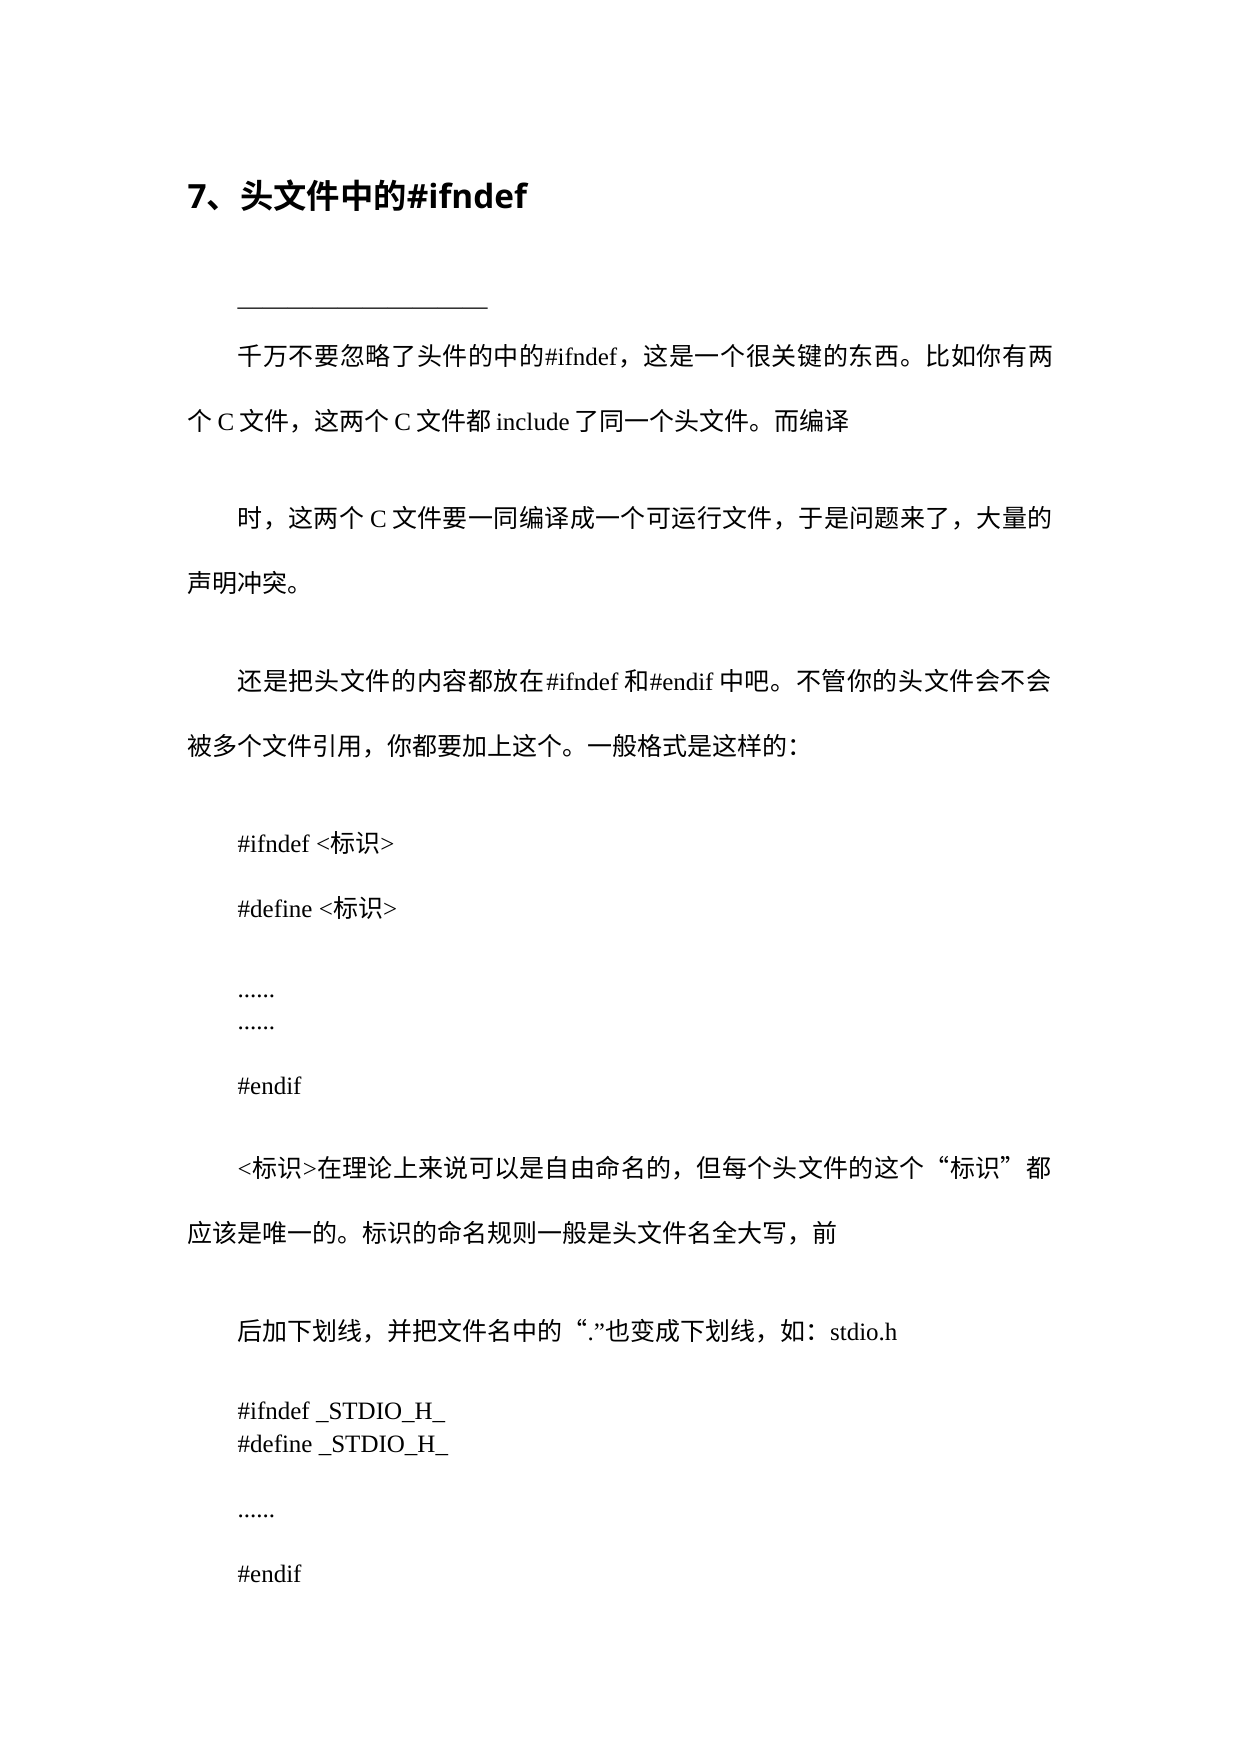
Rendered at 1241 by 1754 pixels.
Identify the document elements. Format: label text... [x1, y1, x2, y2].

text ...... [187, 972, 1053, 1004]
text 后加下划线，并把文件名中的“.”也变成下划线，如：stdio.h [187, 1297, 1053, 1362]
text <标识>在理论上来说可以是自由命名的，但每个头文件的这个“标识”都应该是唯一的。标识的命名规则一般是头文件名全大写，前 [187, 1134, 1053, 1264]
text —————————— [187, 289, 1053, 322]
text #endif [187, 1557, 1053, 1589]
text 时，这两个C文件要一同编译成一个可运行文件，于是问题来了，大量的声明冲突。 [187, 484, 1053, 614]
text ...... [187, 1004, 1053, 1037]
text #define <标识> [187, 874, 1053, 939]
text #ifndef <标识> [187, 809, 1053, 874]
text 千万不要忽略了头件的中的#ifndef，这是一个很关键的东西。比如你有两个C文件，这两个C文件都include了同一个头文件。而编译 [187, 322, 1053, 452]
text #define _STDIO_H_ [187, 1427, 1053, 1459]
text #ifndef _STDIO_H_ [187, 1394, 1053, 1427]
subtitle 7、头文件中的#ifndef [187, 162, 1053, 227]
text 还是把头文件的内容都放在#ifndef和#endif中吧。不管你的头文件会不会被多个文件引用，你都要加上这个。一般格式是这样的： [187, 647, 1053, 777]
text #endif [187, 1069, 1053, 1102]
text ...... [187, 1492, 1053, 1524]
